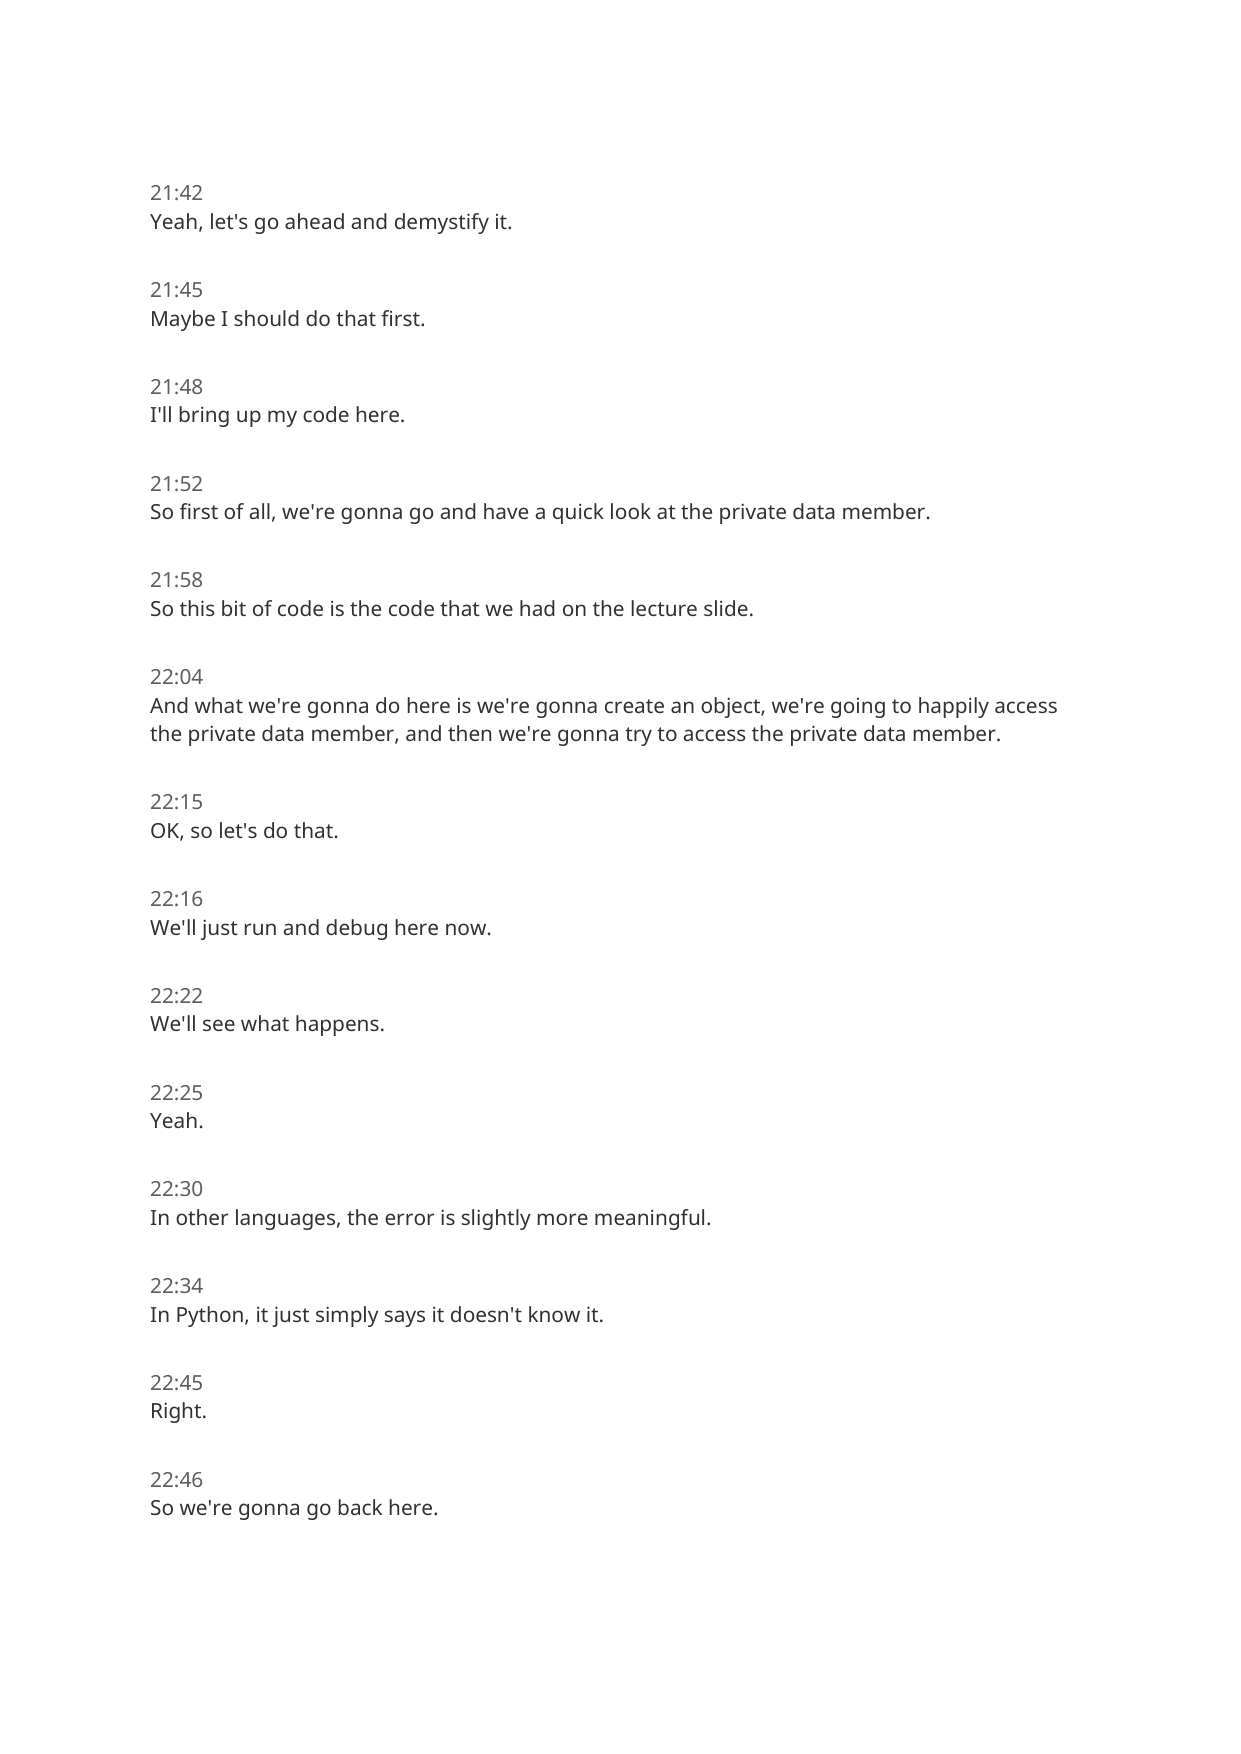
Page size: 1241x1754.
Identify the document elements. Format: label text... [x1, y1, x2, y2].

text 22:15 OK, so let's do that. [150, 759, 1090, 844]
text 22:34 In Python, it just simply says it doesn't know it. [150, 1243, 1090, 1328]
text 21:58 So this bit of code is the code that we had on the lecture slide. [150, 537, 1090, 622]
text 22:25 Yeah. [150, 1049, 1090, 1135]
text 22:46 So we're gonna go back here. [150, 1436, 1090, 1522]
text 21:45 Maybe I should do that first. [150, 247, 1090, 332]
text 21:52 So first of all, we're gonna go and have a quick look at the private data member. [150, 440, 1090, 526]
text 21:48 I'll bring up my code here. [150, 343, 1090, 429]
text 22:22 We'll see what happens. [150, 953, 1090, 1038]
text 22:04 And what we're gonna do here is we're gonna create an object, we're going to happily access the private data member, and then we're gonna try to access the private data member. [150, 634, 1090, 748]
text 22:30 In other languages, the error is slightly more meaningful. [150, 1146, 1090, 1231]
text 22:16 We'll just run and debug here now. [150, 856, 1090, 941]
text 22:45 Right. [150, 1340, 1090, 1425]
text 21:42 Yeah, let's go ahead and demystify it. [150, 150, 1090, 235]
